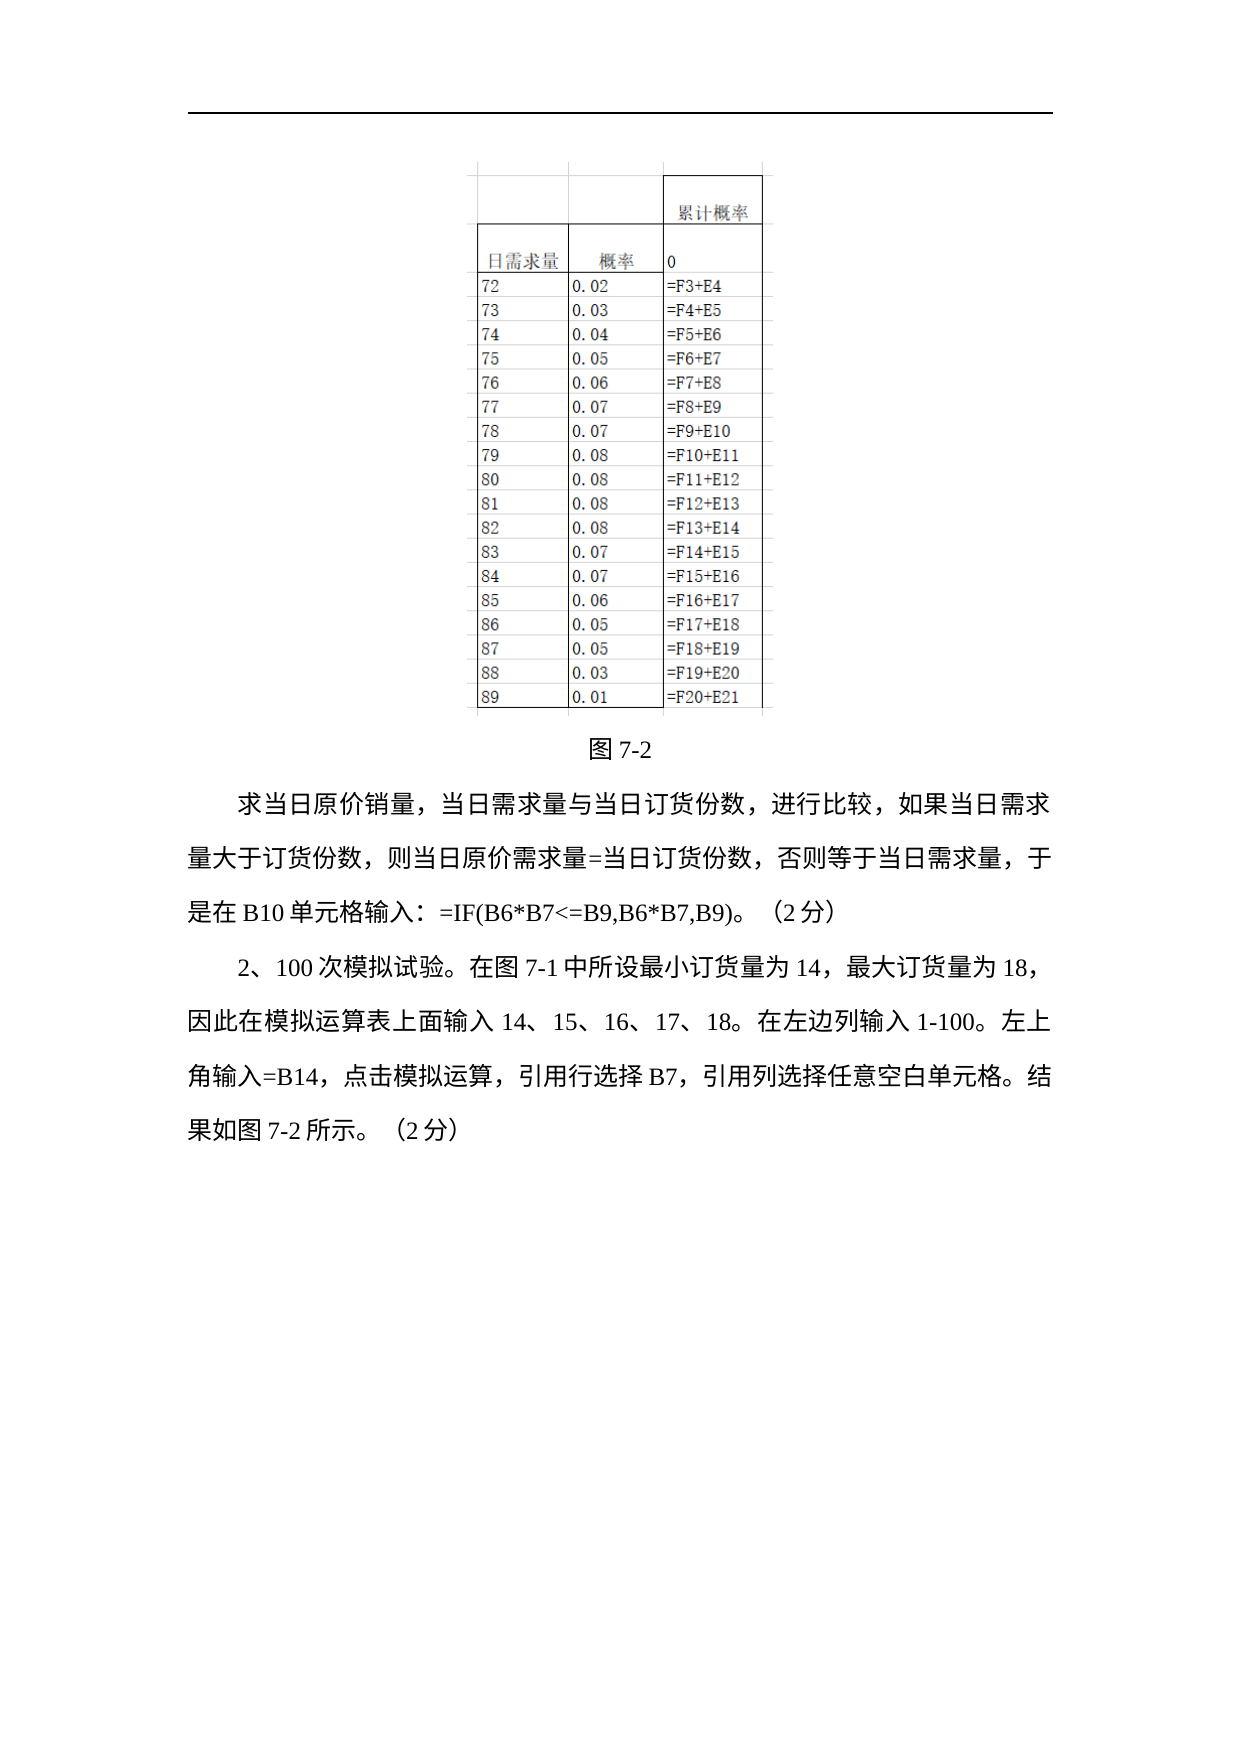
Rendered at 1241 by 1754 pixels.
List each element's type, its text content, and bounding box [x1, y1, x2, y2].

picture [467, 162, 774, 716]
text 2、100次模拟试验。在图7-1中所设最小订货量为14，最大订货量为18，因此在模拟运算表上面输入14、15、16、17、18。在左边列输入1-100。左上角输入=B14，点击模拟运算，引用行选择B7，引用列选择任意空白单元格。结果如图7-2所示。（2分） [187, 947, 1053, 1147]
text 图7-2 [187, 730, 1053, 766]
text 求当日原价销量，当日需求量与当日订货份数，进行比较，如果当日需求量大于订货份数，则当日原价需求量=当日订货份数，否则等于当日需求量，于是在B10单元格输入：=IF(B6*B7<=B9,B6*B7,B9)。（2分） [187, 784, 1053, 929]
